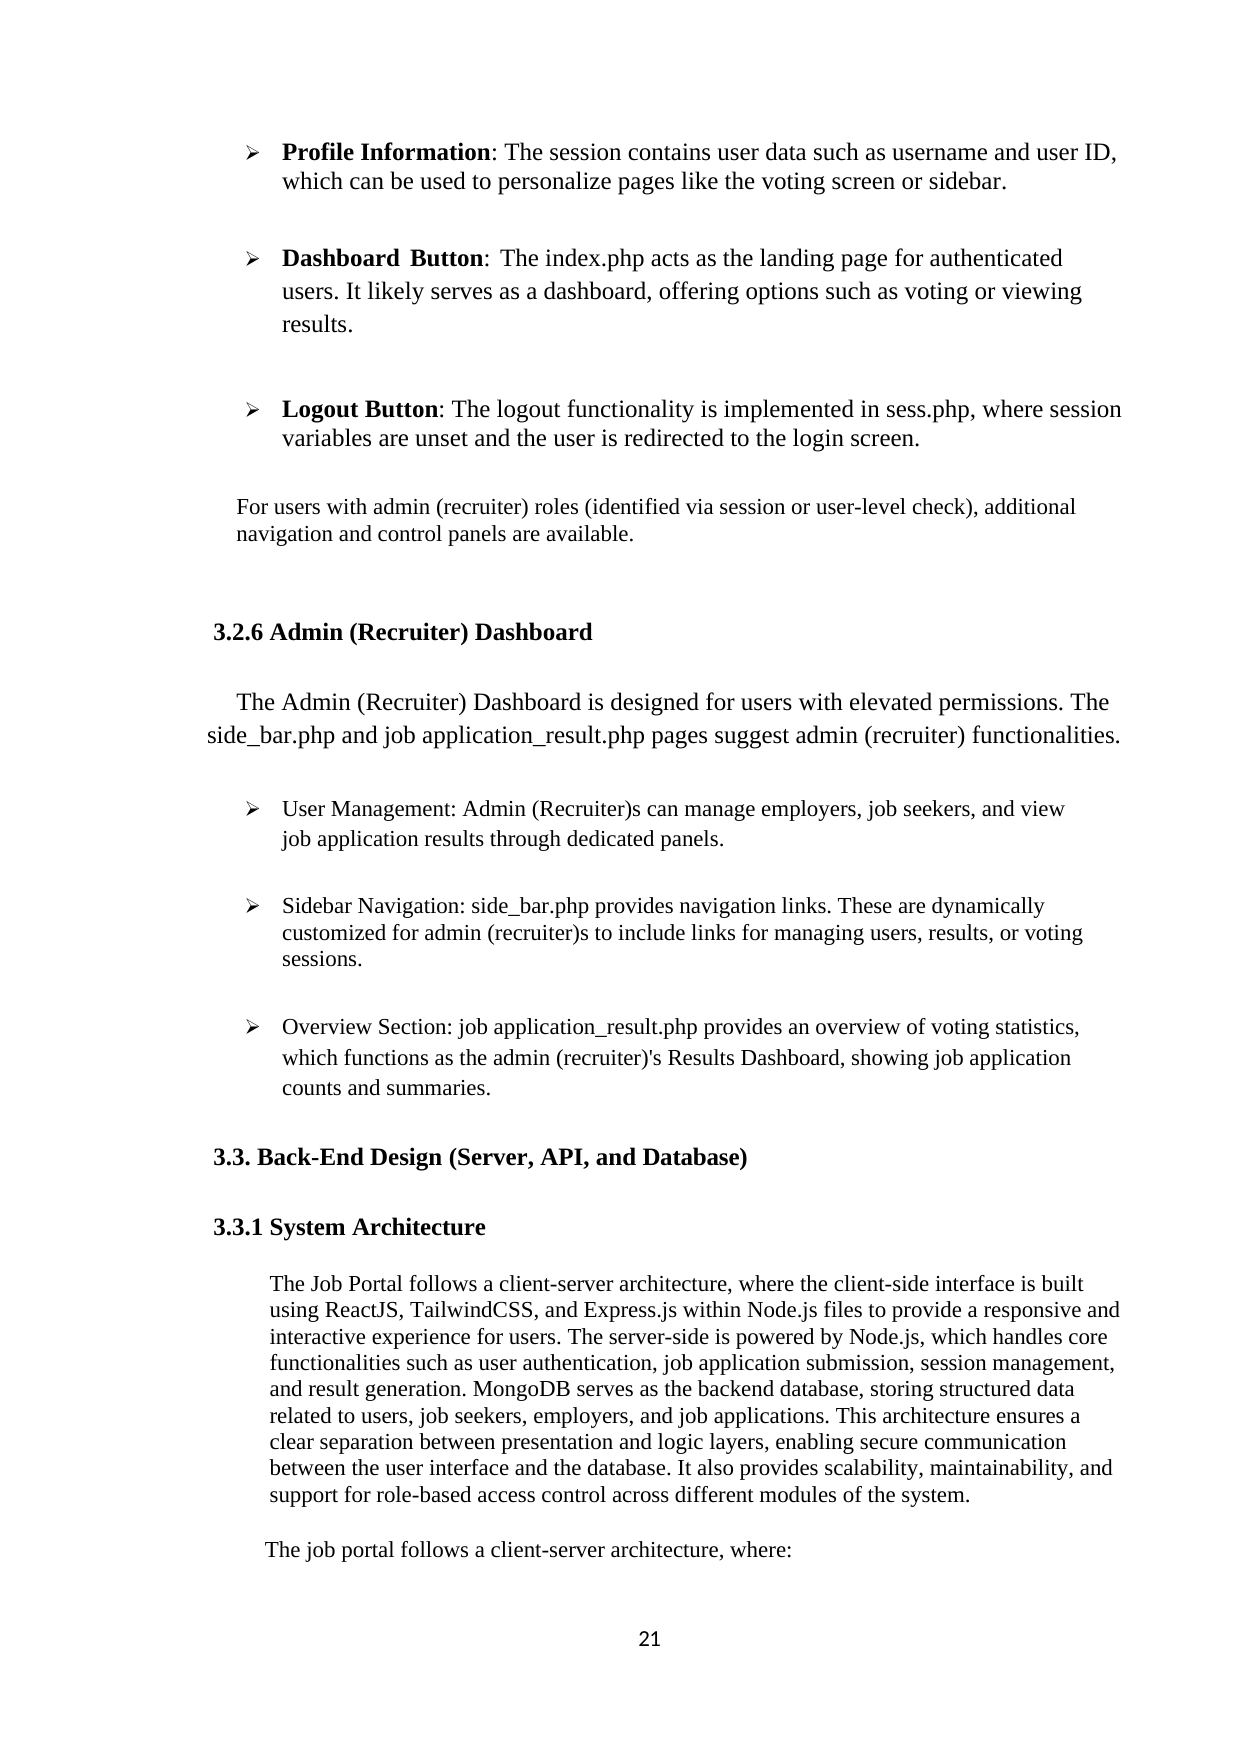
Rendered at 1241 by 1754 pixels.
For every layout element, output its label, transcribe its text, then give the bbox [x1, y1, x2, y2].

list Sidebar Navigation: side_bar.php provides navigation links. These are dynamically customized for admin (recruiter)s to include links for managing users, results, or voting sessions. [244, 893, 1128, 972]
subtitle Back-End Design (Server, API, and Database) [213, 1142, 1128, 1171]
list System Architecture [213, 1212, 1128, 1241]
list Logout Button: The logout functionality is implemented in sess.php, where session variables are unset and the user is redirected to the login screen. [244, 394, 1128, 452]
list Overview Section: job application_result.php provides an overview of voting statistics, which functions as the admin (recruiter)'s Results Dashboard, showing job application counts and summaries. [244, 1013, 1092, 1100]
text The Admin (Recruiter) Dashboard is designed for users with elevated permissions. The side_bar.php and job application_result.php pages suggest admin (recruiter) functionalities. [207, 687, 1128, 749]
text For users with admin (recruiter) roles (identified via session or user-level check), additional navigation and control panels are available. [236, 493, 1128, 546]
list Dashboard Button: The index.php acts as the landing page for authenticated users. It likely serves as a dashboard, offering options such as voting or viewing results. [244, 243, 1093, 338]
list User Management: Admin (Recruiter)s can manage employers, job seekers, and view job application results through dedicated panels. [244, 795, 1093, 852]
list Profile Information: The session contains user data such as username and user ID, which can be used to personalize pages like the voting screen or sidebar. [244, 137, 1128, 195]
text The job portal follows a client-server architecture, where: [236, 1536, 1128, 1562]
list The Job Portal follows a client-server architecture, where the client-side interface is built using ReactJS, TailwindCSS, and Express.js within Node.js files to provide a responsive and interactive experience for users. The server-side is powered by Node.js, which handles core functionalities such as user authentication, job application submission, session management, and result generation. MongoDB serves as the backend database, storing structured data related to users, job seekers, employers, and job applications. This architecture ensures a clear separation between presentation and logic layers, enabling secure communication between the user interface and the database. It also provides scalability, maintainability, and support for role-based access control across different modules of the system. [269, 1270, 1128, 1507]
subtitle Admin (Recruiter) Dashboard [213, 617, 1128, 645]
